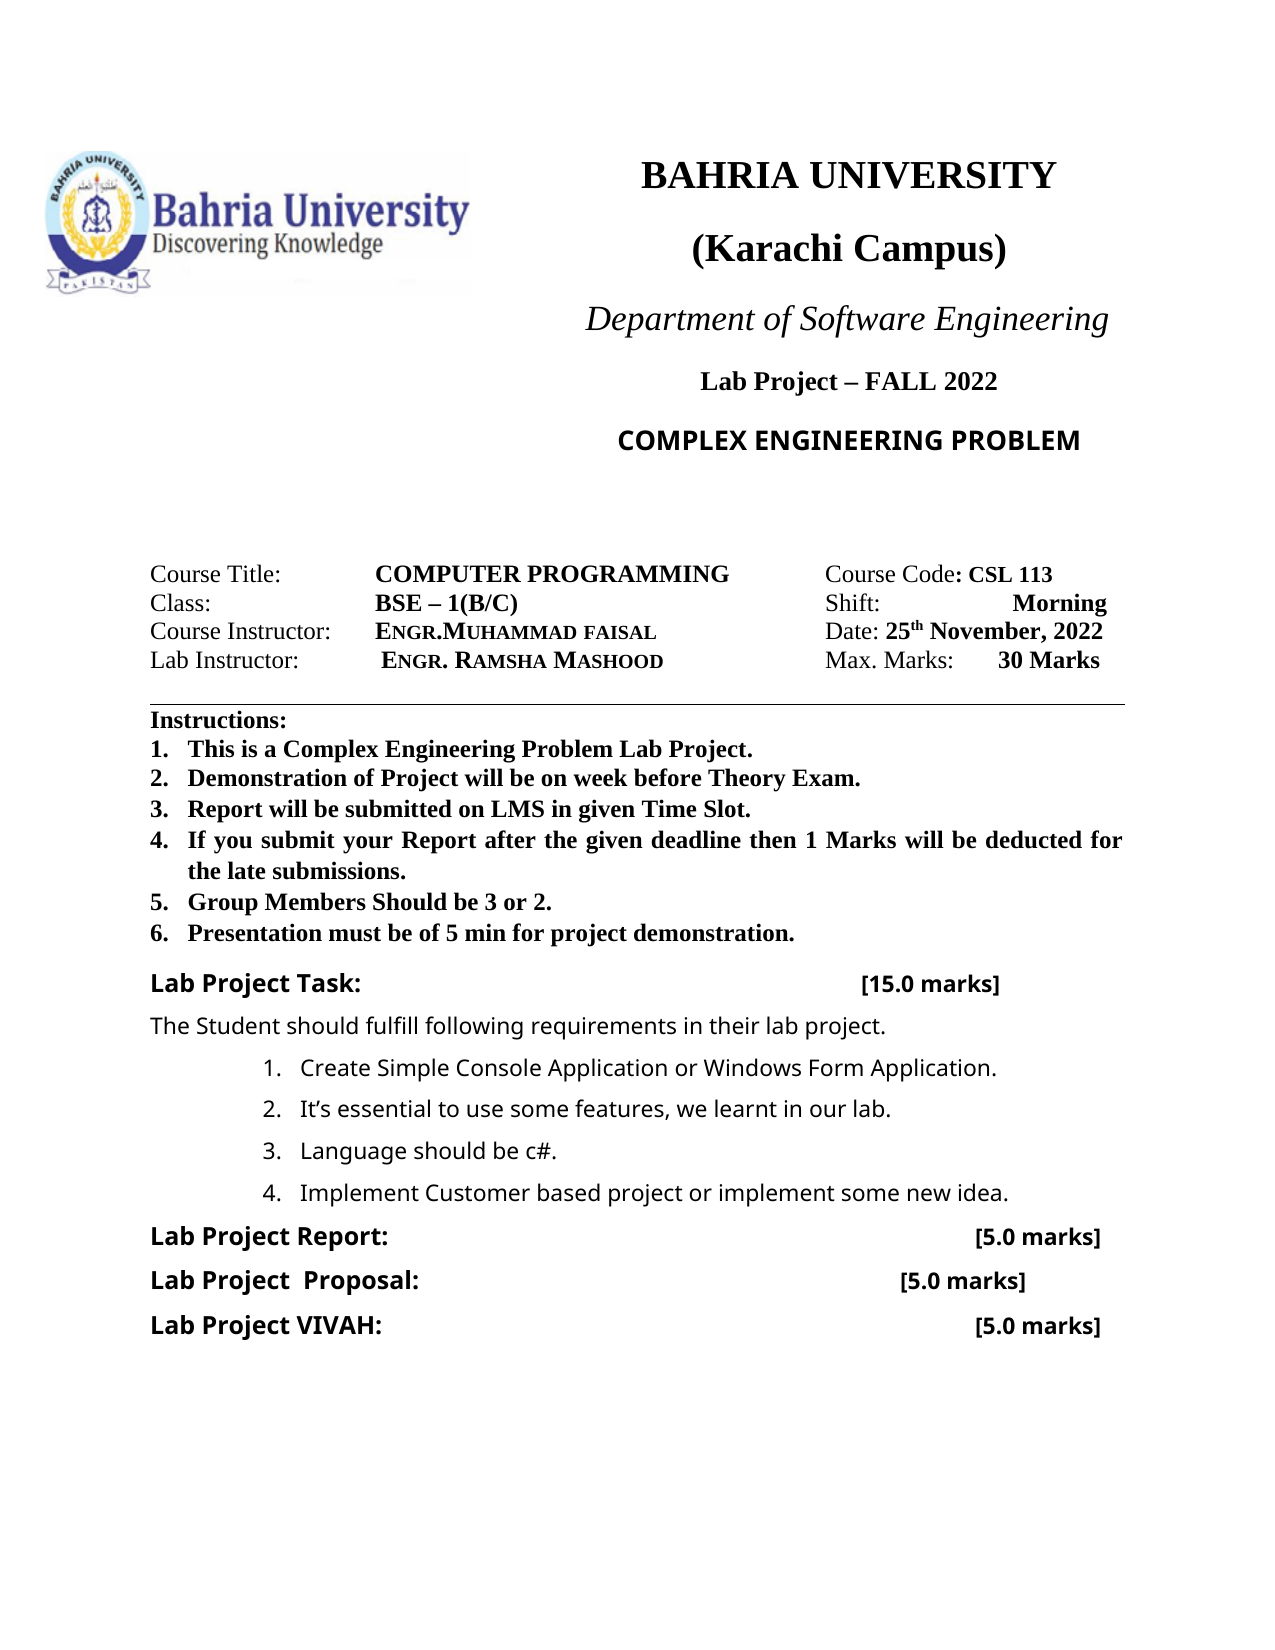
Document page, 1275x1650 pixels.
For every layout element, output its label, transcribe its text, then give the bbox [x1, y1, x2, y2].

list Demonstration of Project will be on week before Theory Exam. [150, 763, 1125, 791]
list Presentation must be of 5 min for project demonstration. [150, 918, 1125, 947]
text Course Instructor: Engr.Muhammad faisal Date: 25th November, 2022 [150, 616, 1125, 645]
text Instructions: [150, 705, 1125, 734]
picture [37, 151, 471, 297]
table_header BAHRIA UNIVERSITY (Karachi Campus) Department of Software Engineering Lab Project – FALL 2022 COMPLEX ENGINEERING PROBLEM [472, 151, 1227, 558]
list It’s essential to use some features, we learnt in our lab. [262, 1093, 1125, 1124]
text Course Title: COMPUTER PROGRAMMING Course Code: CSL 113 [150, 559, 1125, 588]
text Class: BSE – 1(B/C) Shift: Morning [150, 588, 1125, 616]
text Lab Instructor: Engr. Ramsha Mashood Max. Marks: 30 Marks [150, 645, 1125, 674]
text Lab Project Task: [15.0 marks] [150, 966, 1125, 999]
list This is a Complex Engineering Problem Lab Project. [150, 734, 1125, 763]
list If you submit your Report after the given deadline then 1 Marks will be deducted for the late submissions. [150, 825, 1125, 884]
table_header [12, 151, 471, 558]
text The Student should fulfill following requirements in their lab project. [150, 1010, 1125, 1041]
list Group Members Should be 3 or 2. [150, 887, 1125, 916]
list Report will be submitted on LMS in given Time Slot. [150, 794, 1125, 822]
list Create Simple Console Application or Windows Form Application. [262, 1052, 1125, 1083]
text Lab Project Report: [5.0 marks] [150, 1218, 1125, 1252]
list Implement Customer based project or implement some new idea. [262, 1177, 1125, 1208]
text Lab Project VIVAH: [5.0 marks] [150, 1307, 1125, 1341]
list Language should be c#. [262, 1135, 1125, 1166]
text Lab Project Proposal: [5.0 marks] [150, 1263, 1125, 1297]
